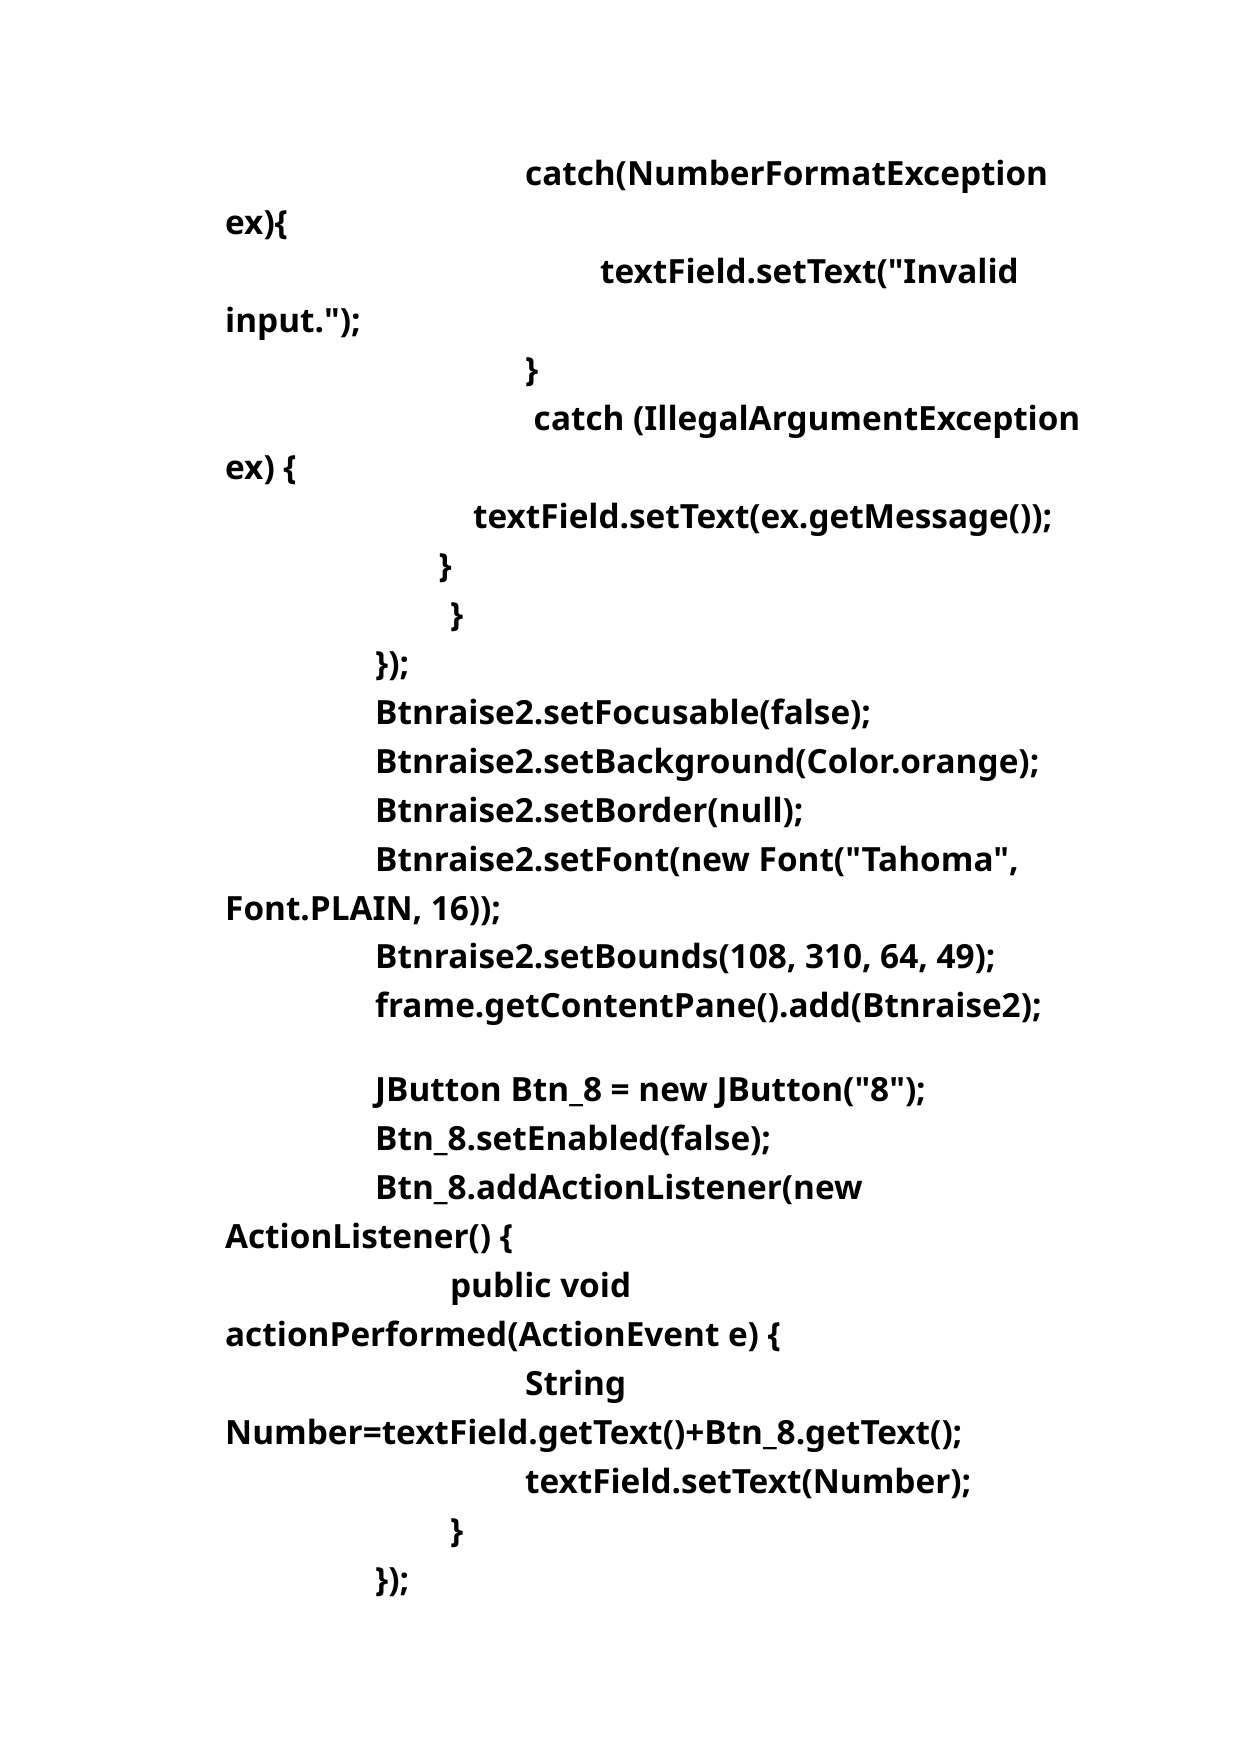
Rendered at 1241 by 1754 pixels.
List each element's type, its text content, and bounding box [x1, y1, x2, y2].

list } [225, 591, 1090, 636]
list }); [225, 1556, 1090, 1601]
list catch(NumberFormatException ex){ [225, 150, 1090, 244]
list textField.setText("Invalid input."); [225, 248, 1090, 342]
list } [225, 542, 1090, 587]
list Btn_8.addActionListener(new ActionListener() { [225, 1164, 1090, 1258]
list textField.setText(Number); [225, 1458, 1090, 1503]
list Btnraise2.setBorder(null); [225, 786, 1090, 832]
list String Number=textField.getText()+Btn_8.getText(); [225, 1360, 1090, 1454]
list public void actionPerformed(ActionEvent e) { [225, 1262, 1090, 1356]
list } [225, 346, 1090, 391]
list JButton Btn_8 = new JButton("8"); [225, 1066, 1090, 1111]
list } [225, 1507, 1090, 1552]
list textField.setText(ex.getMessage()); [225, 493, 1090, 538]
list }); [225, 639, 1090, 685]
list frame.getContentPane().add(Btnraise2); [225, 982, 1090, 1028]
list Btnraise2.setBackground(Color.orange); [225, 737, 1090, 783]
list Btnraise2.setFocusable(false); [225, 688, 1090, 734]
list Btnraise2.setBounds(108, 310, 64, 49); [225, 933, 1090, 979]
list catch (IllegalArgumentException ex) { [225, 395, 1090, 489]
list Btn_8.setEnabled(false); [225, 1115, 1090, 1160]
list Btnraise2.setFont(new Font("Tahoma", Font.PLAIN, 16)); [225, 835, 1090, 930]
